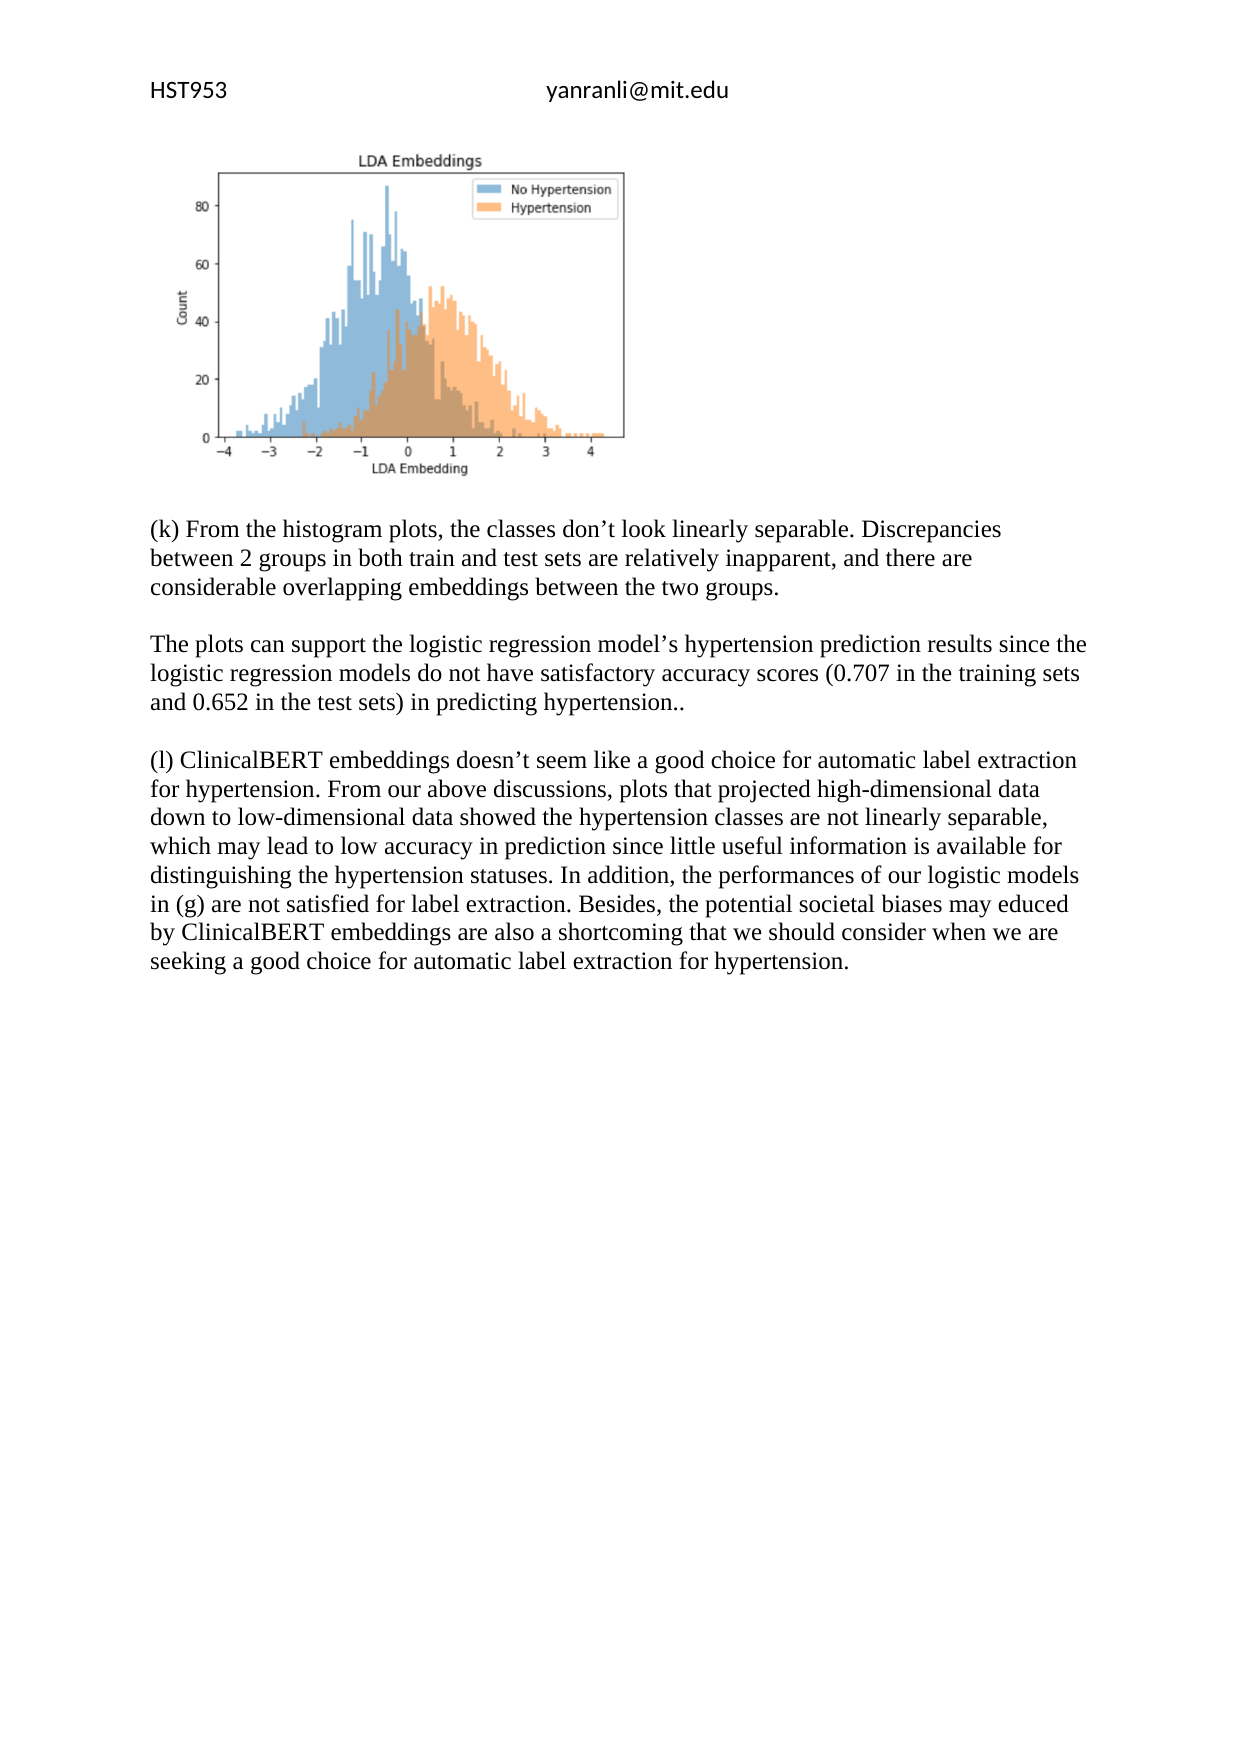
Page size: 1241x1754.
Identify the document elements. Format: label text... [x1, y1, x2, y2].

picture [150, 150, 652, 485]
text (l) ClinicalBERT embeddings doesn’t seem like a good choice for automatic label extraction for hypertension. From our above discussions, plots that projected high-dimensional data down to low-dimensional data showed the hypertension classes are not linearly separable, which may lead to low accuracy in prediction since little useful information is available for distinguishing the hypertension statuses. In addition, the performances of our logistic models in (g) are not satisfied for label extraction. Besides, the potential societal biases may educed by ClinicalBERT embeddings are also a shortcoming that we should consider when we are seeking a good choice for automatic label extraction for hypertension. [150, 745, 1090, 975]
text The plots can support the logistic regression model’s hypertension prediction results since the logistic regression models do not have satisfactory accuracy scores (0.707 in the training sets and 0.652 in the test sets) in predicting hypertension.. [150, 629, 1090, 716]
text (k) From the histogram plots, the classes don’t look linearly separable. Discrepancies between 2 groups in both train and test sets are relatively inapparent, and there are considerable overlapping embeddings between the two groups. [150, 514, 1090, 600]
